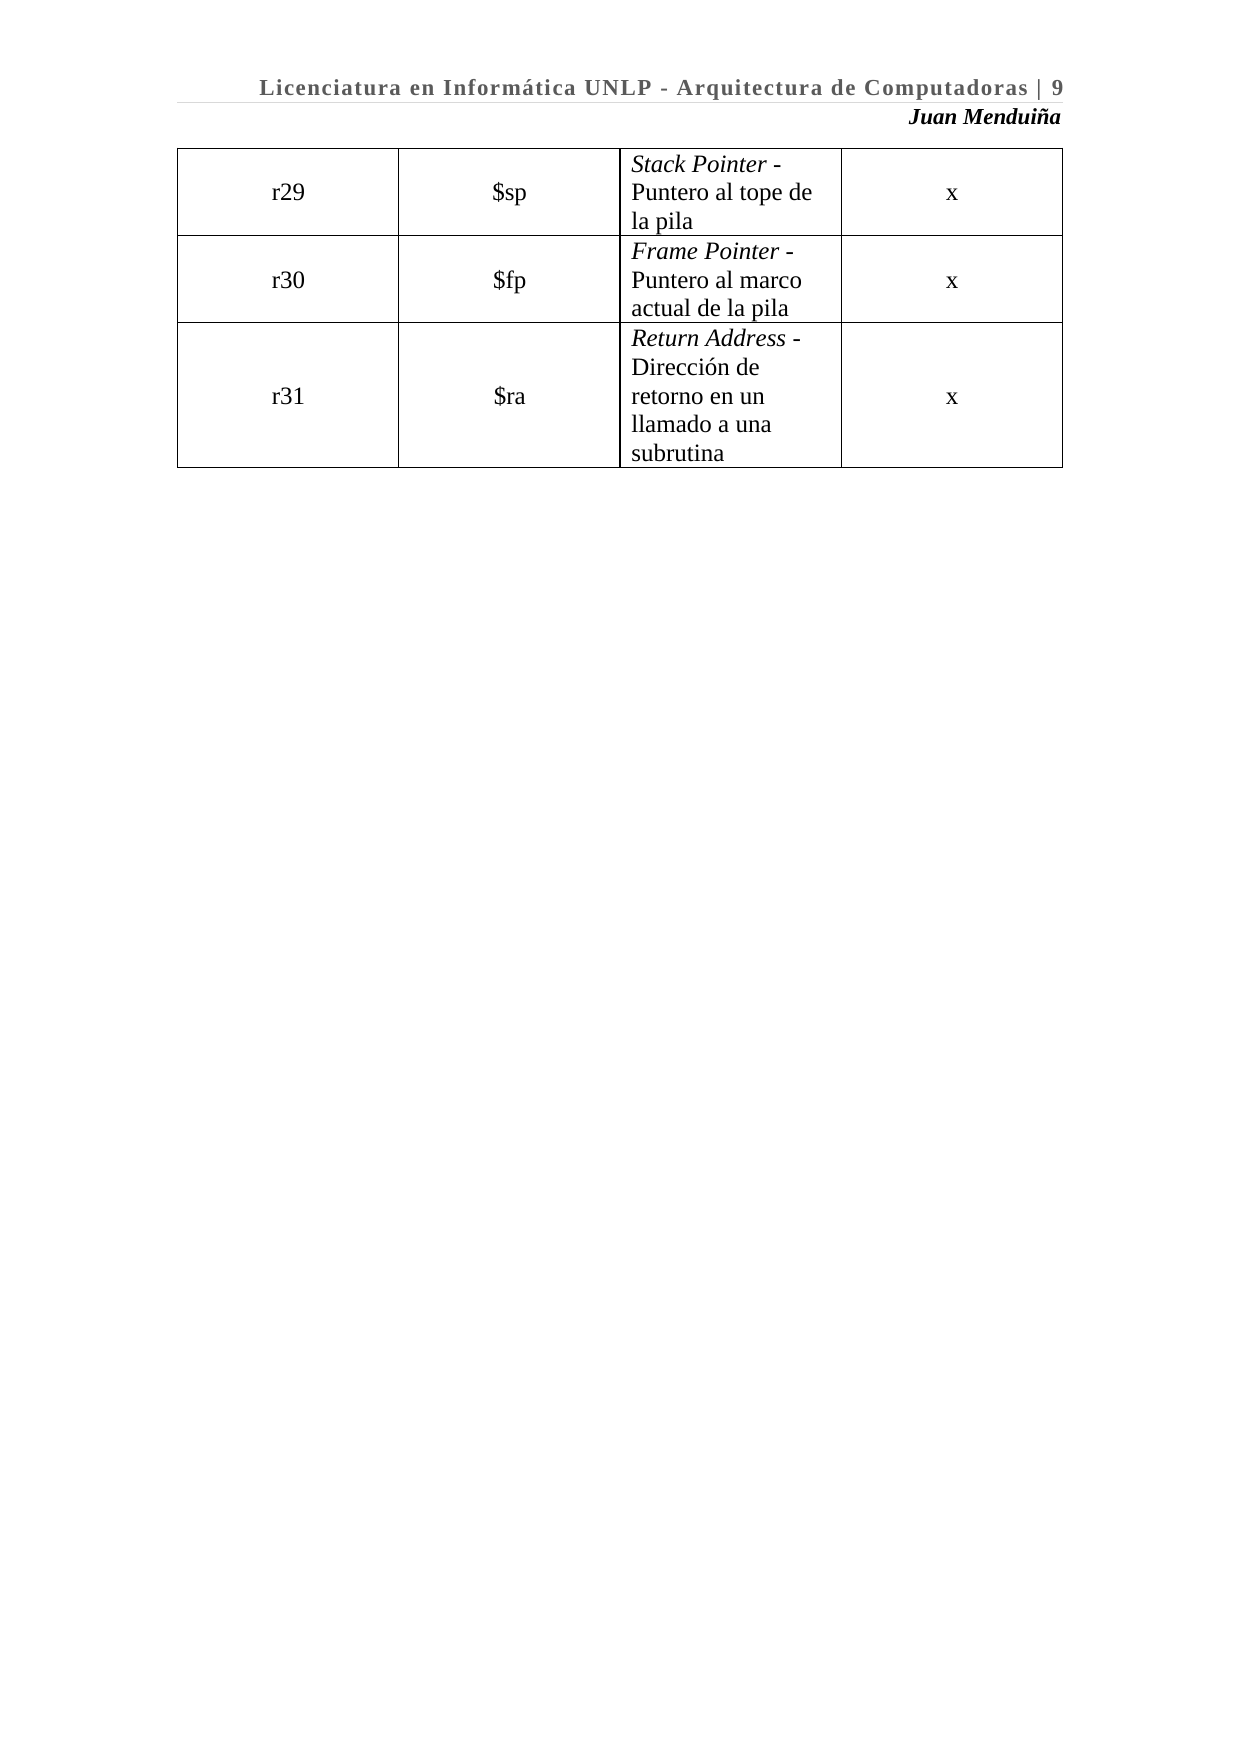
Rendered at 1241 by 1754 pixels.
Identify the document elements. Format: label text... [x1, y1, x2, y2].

table_cell Frame Pointer -Puntero al marco actual de la pila [621, 236, 841, 322]
table_cell Return Address - Dirección de retorno en un llamado a una subrutina [621, 323, 841, 467]
table_cell r31 [178, 323, 398, 467]
table_cell x [842, 323, 1062, 467]
table_cell r29 [178, 149, 398, 235]
table_cell x [842, 149, 1062, 235]
table_cell x [842, 236, 1062, 322]
table_cell r30 [178, 236, 398, 322]
table_cell $sp [399, 149, 619, 235]
table_cell $ra [399, 323, 619, 467]
table_cell $fp [399, 236, 619, 322]
table_cell Stack Pointer - Puntero al tope de la pila [621, 149, 841, 235]
